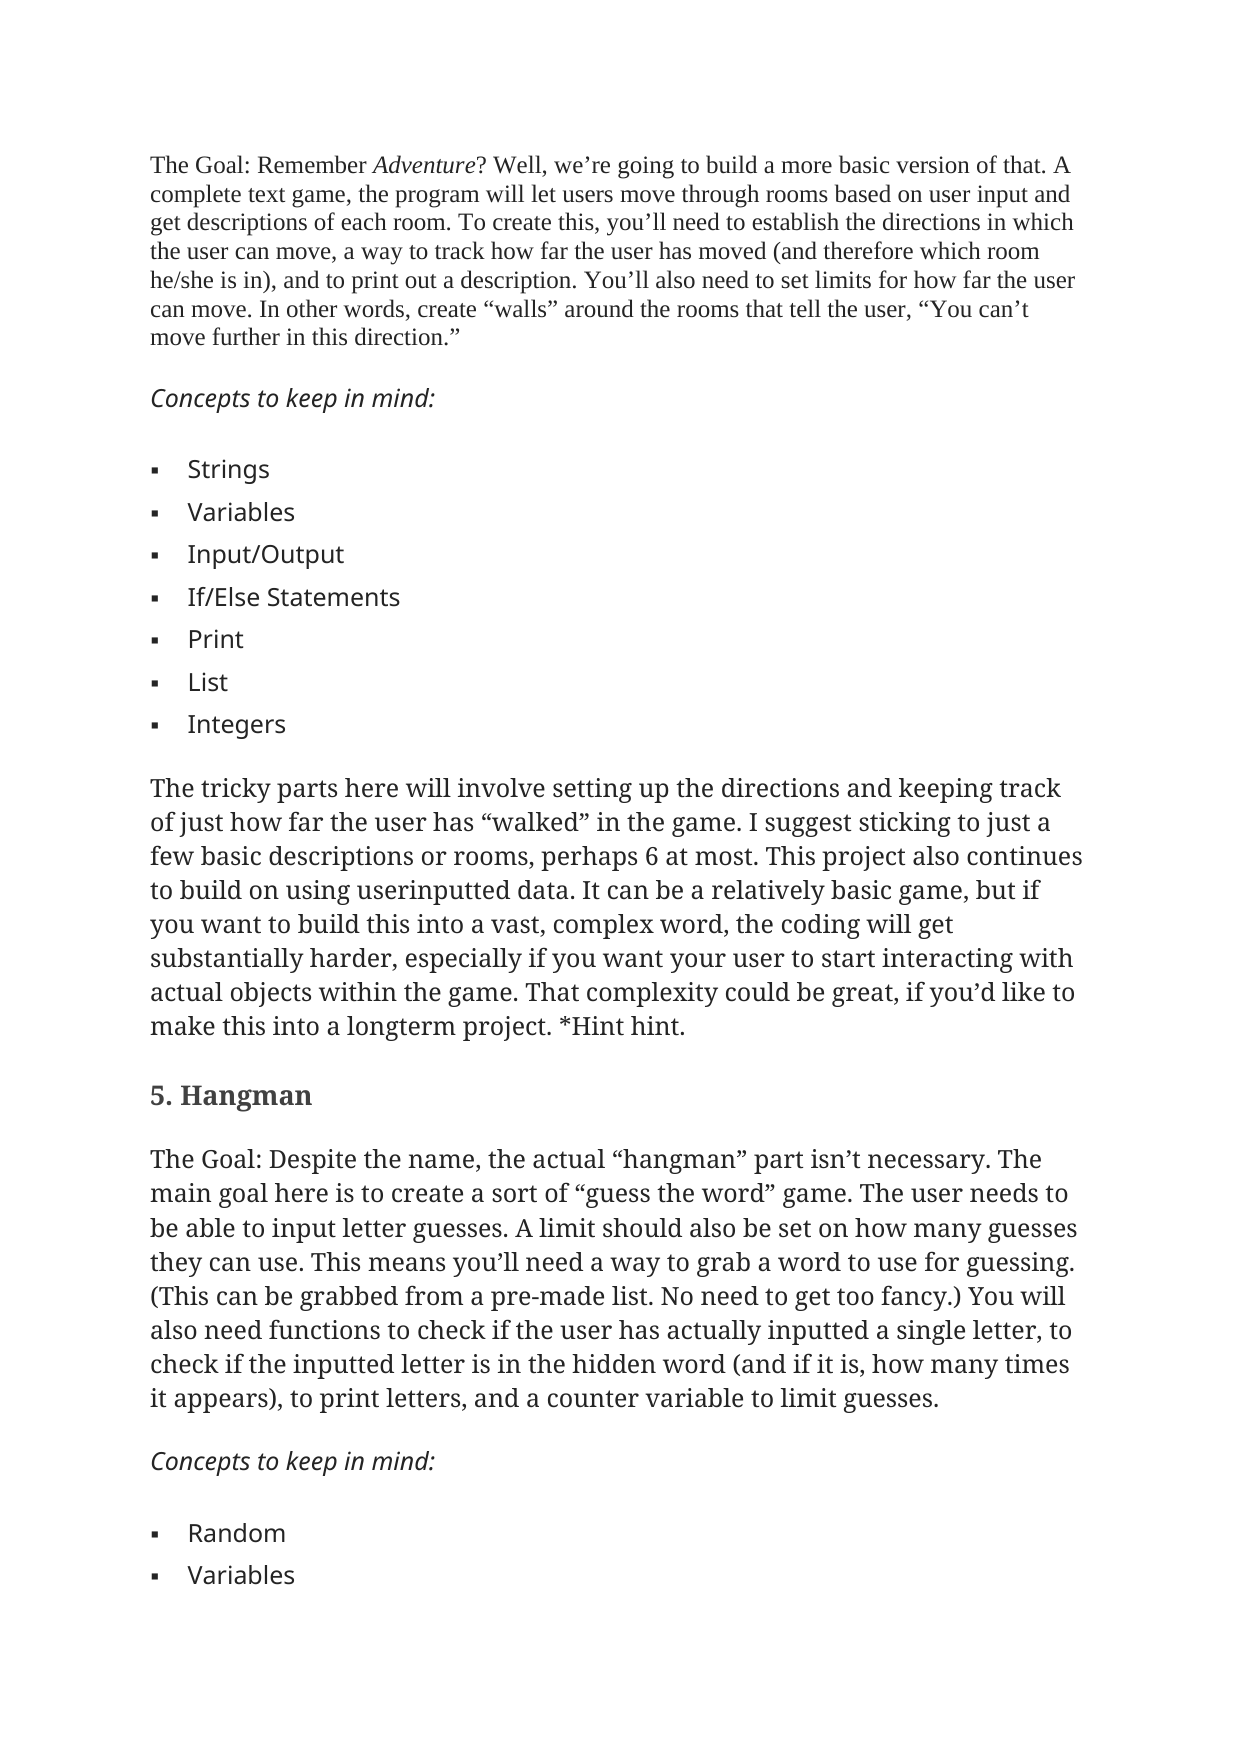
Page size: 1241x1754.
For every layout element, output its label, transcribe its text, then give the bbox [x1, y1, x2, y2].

list Input/Output [150, 529, 1090, 571]
list List [150, 656, 1090, 699]
text The tricky parts here will involve setting up the directions and keeping track of just how far the user has “walked” in the game. I suggest sticking to just a few basic descriptions or rooms, perhaps 6 at most. This project also continues to build on using userinputted data. It can be a relatively basic game, but if you want to build this into a vast, complex word, the coding will get substantially harder, especially if you want your user to start interacting with actual objects within the game. That complexity could be great, if you’d like to make this into a longterm project. *Hint hint. [150, 770, 1090, 1043]
list Variables [150, 1549, 1090, 1592]
list Integers [150, 699, 1090, 741]
text Concepts to keep in mind: [150, 380, 1090, 414]
text Concepts to keep in mind: [150, 1444, 1090, 1478]
text 5. Hangman [150, 1076, 1090, 1113]
list Random [150, 1507, 1090, 1549]
text The Goal: Remember Adventure? Well, we’re going to build a more basic version of that. A complete text game, the program will let users move through rooms based on user input and get descriptions of each room. To create this, you’ll need to establish the directions in which the user can move, a way to track how far the user has moved (and therefore which room he/she is in), and to print out a description. You’ll also need to set limits for how far the user can move. In other words, create “walls” around the rooms that tell the user, “You can’t move further in this direction.” [150, 150, 1090, 351]
text The Goal: Despite the name, the actual “hangman” part isn’t necessary. The main goal here is to create a sort of “guess the word” game. The user needs to be able to input letter guesses. A limit should also be set on how many guesses they can use. This means you’ll need a way to grab a word to use for guessing. (This can be grabbed from a pre-made list. No need to get too fancy.) You will also need functions to check if the user has actually inputted a single letter, to check if the inputted letter is in the hidden word (and if it is, how many times it appears), to print letters, and a counter variable to limit guesses. [150, 1142, 1090, 1414]
list Strings [150, 444, 1090, 486]
list Print [150, 614, 1090, 656]
list If/Else Statements [150, 571, 1090, 614]
list Variables [150, 486, 1090, 529]
